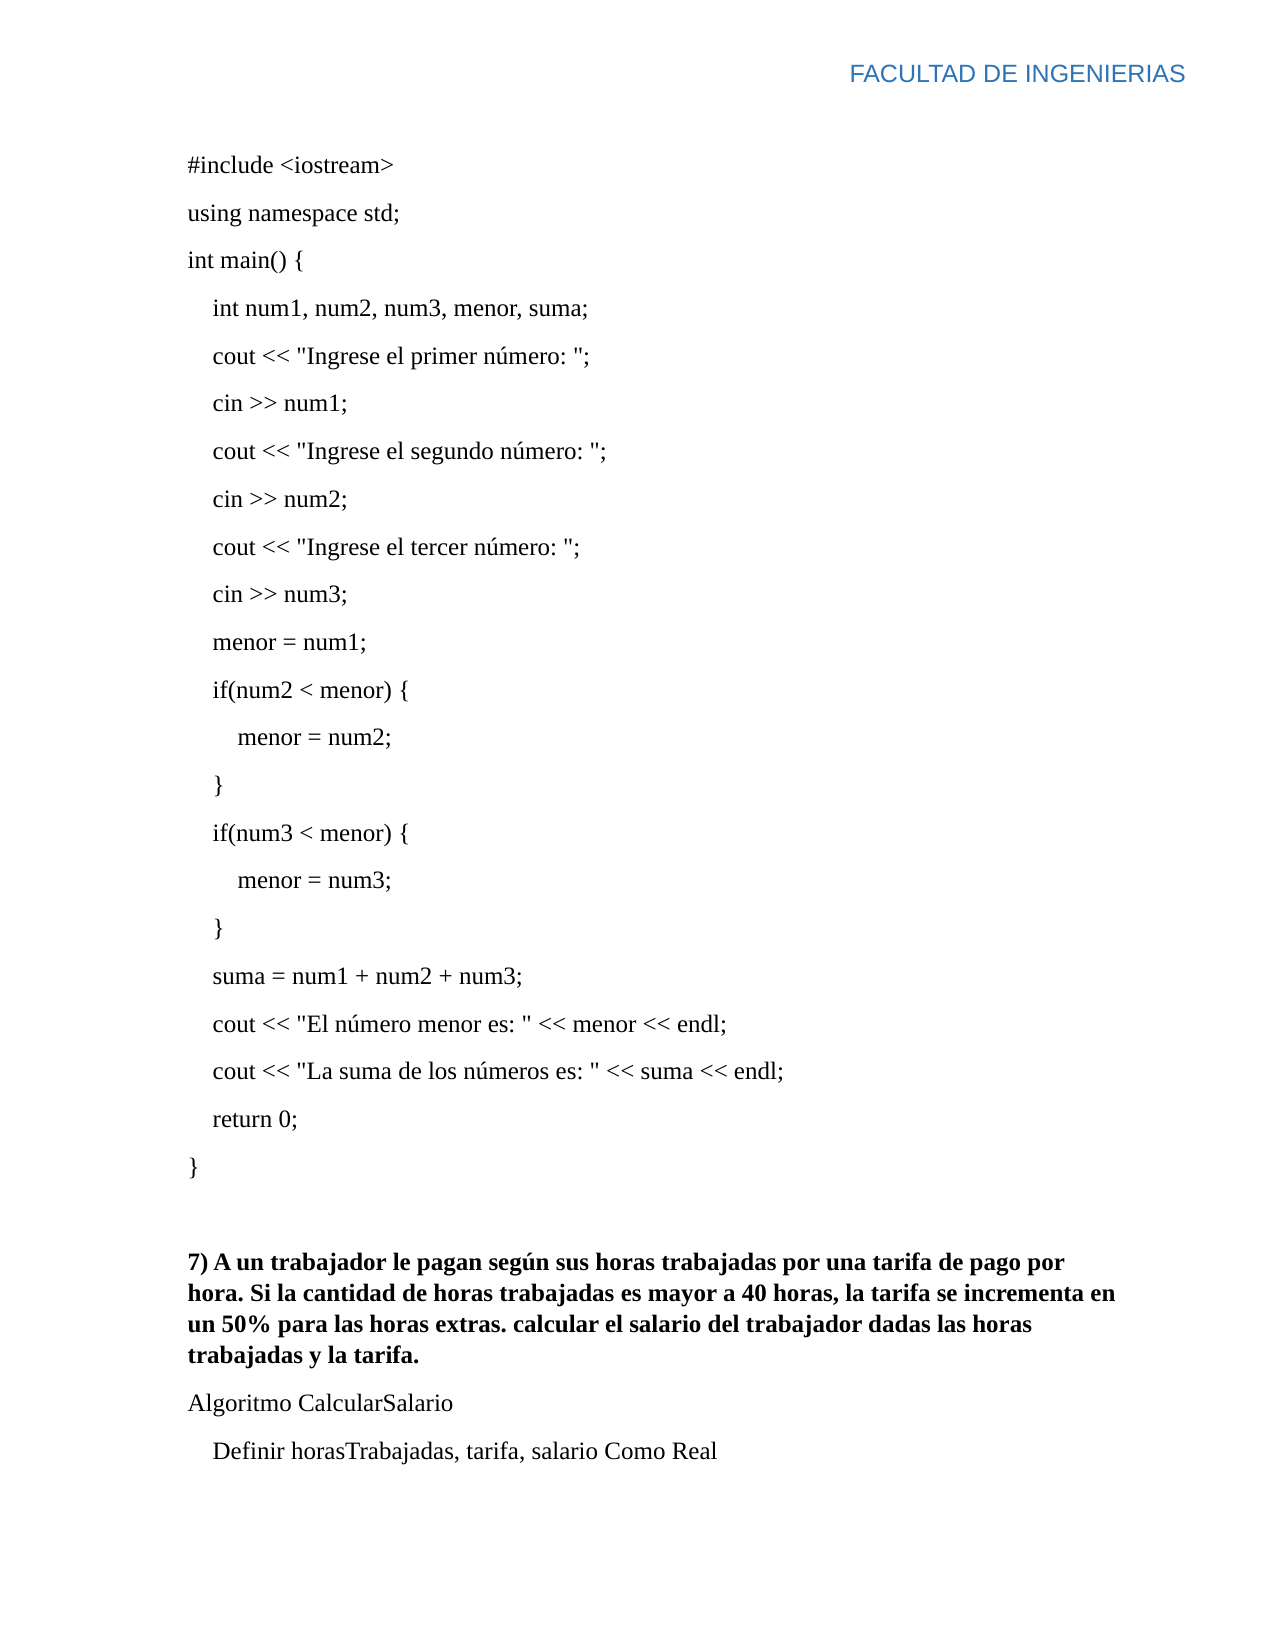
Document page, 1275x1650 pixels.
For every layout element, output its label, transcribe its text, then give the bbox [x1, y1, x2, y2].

text cout << "Ingrese el segundo número: "; [187, 436, 1125, 465]
text cout << "Ingrese el tercer número: "; [187, 532, 1125, 560]
text if(num2 < menor) { [187, 675, 1125, 703]
text cout << "La suma de los números es: " << suma << endl; [187, 1056, 1125, 1085]
text cin >> num1; [187, 388, 1125, 417]
text #include <iostream> [187, 150, 1125, 179]
text cin >> num3; [187, 579, 1125, 608]
text menor = num2; [187, 722, 1125, 751]
text cout << "Ingrese el primer número: "; [187, 341, 1125, 369]
text menor = num1; [187, 627, 1125, 656]
text using namespace std; [187, 198, 1125, 226]
text int main() { [187, 245, 1125, 274]
text return 0; [187, 1104, 1125, 1133]
text Algoritmo CalcularSalario [187, 1388, 1125, 1417]
text if(num3 < menor) { [187, 818, 1125, 847]
text menor = num3; [187, 866, 1125, 894]
text } [187, 913, 1125, 942]
text int num1, num2, num3, menor, suma; [187, 293, 1125, 322]
text suma = num1 + num2 + num3; [187, 961, 1125, 990]
text cin >> num2; [187, 484, 1125, 513]
text 7) A un trabajador le pagan según sus horas trabajadas por una tarifa de pago por hora. Si la cantidad de horas trabajadas es mayor a 40 horas, la tarifa se incrementa en un 50% para las horas extras. calcular el salario del trabajador dadas las horas trabajadas y la tarifa. [187, 1247, 1125, 1369]
text cout << "El número menor es: " << menor << endl; [187, 1009, 1125, 1037]
text } [187, 770, 1125, 799]
text Definir horasTrabajadas, tarifa, salario Como Real [187, 1436, 1125, 1464]
text } [187, 1152, 1125, 1181]
